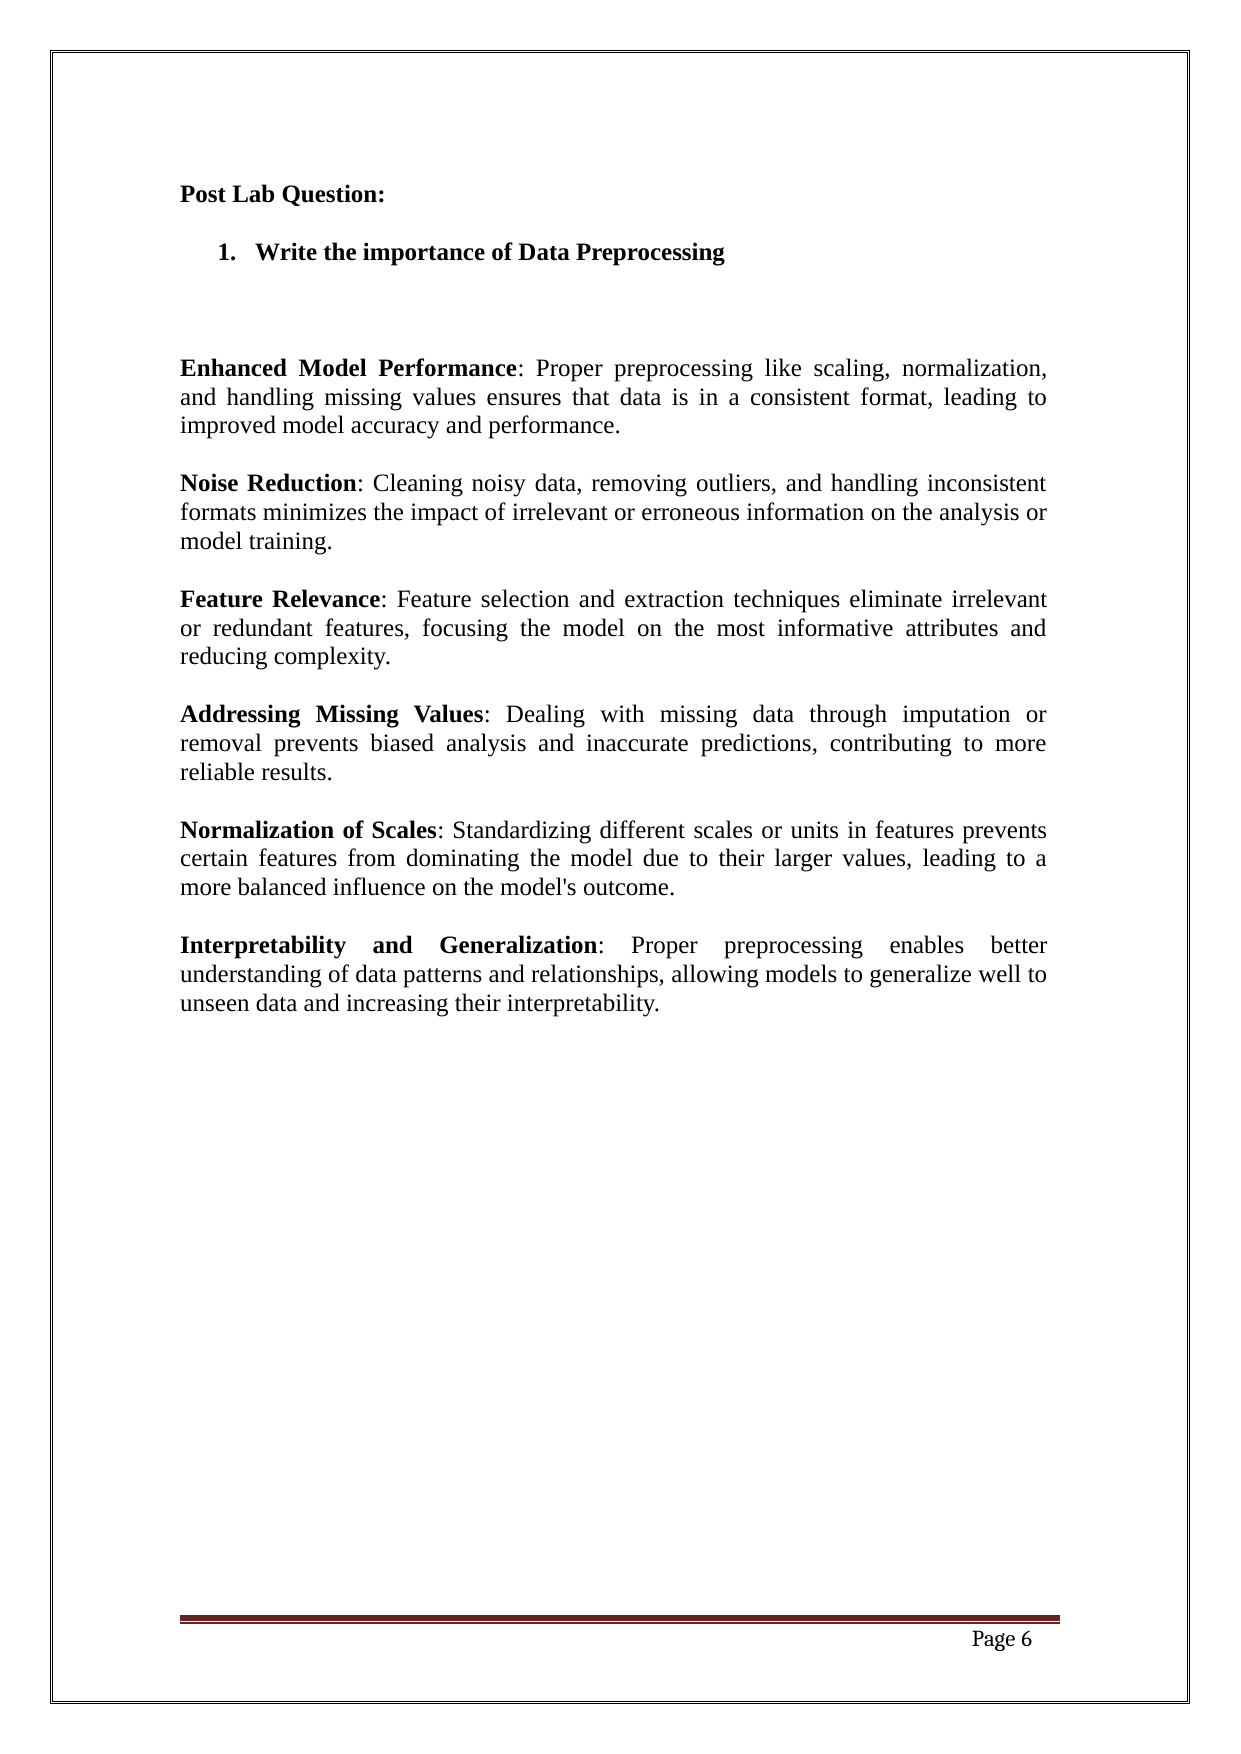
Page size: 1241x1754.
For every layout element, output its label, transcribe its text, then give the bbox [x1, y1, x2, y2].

subtitle Noise Reduction: Cleaning noisy data, removing outliers, and handling inconsistent formats minimizes the impact of irrelevant or erroneous information on the analysis or model training. [180, 468, 1048, 555]
subtitle Enhanced Model Performance: Proper preprocessing like scaling, normalization, and handling missing values ensures that data is in a consistent format, leading to improved model accuracy and performance. [180, 353, 1048, 439]
subtitle Addressing Missing Values: Dealing with missing data through imputation or removal prevents biased analysis and inaccurate predictions, contributing to more reliable results. [180, 699, 1048, 786]
subtitle Feature Relevance: Feature selection and extraction techniques eliminate irrelevant or redundant features, focusing the model on the most informative attributes and reducing complexity. [180, 584, 1048, 670]
subtitle Post Lab Question: [180, 179, 1048, 208]
subtitle Write the importance of Data Preprocessing [217, 237, 1048, 266]
subtitle Normalization of Scales: Standardizing different scales or units in features prevents certain features from dominating the model due to their larger values, leading to a more balanced influence on the model's outcome. [180, 815, 1048, 901]
subtitle Interpretability and Generalization: Proper preprocessing enables better understanding of data patterns and relationships, allowing models to generalize well to unseen data and increasing their interpretability. [180, 930, 1048, 1016]
